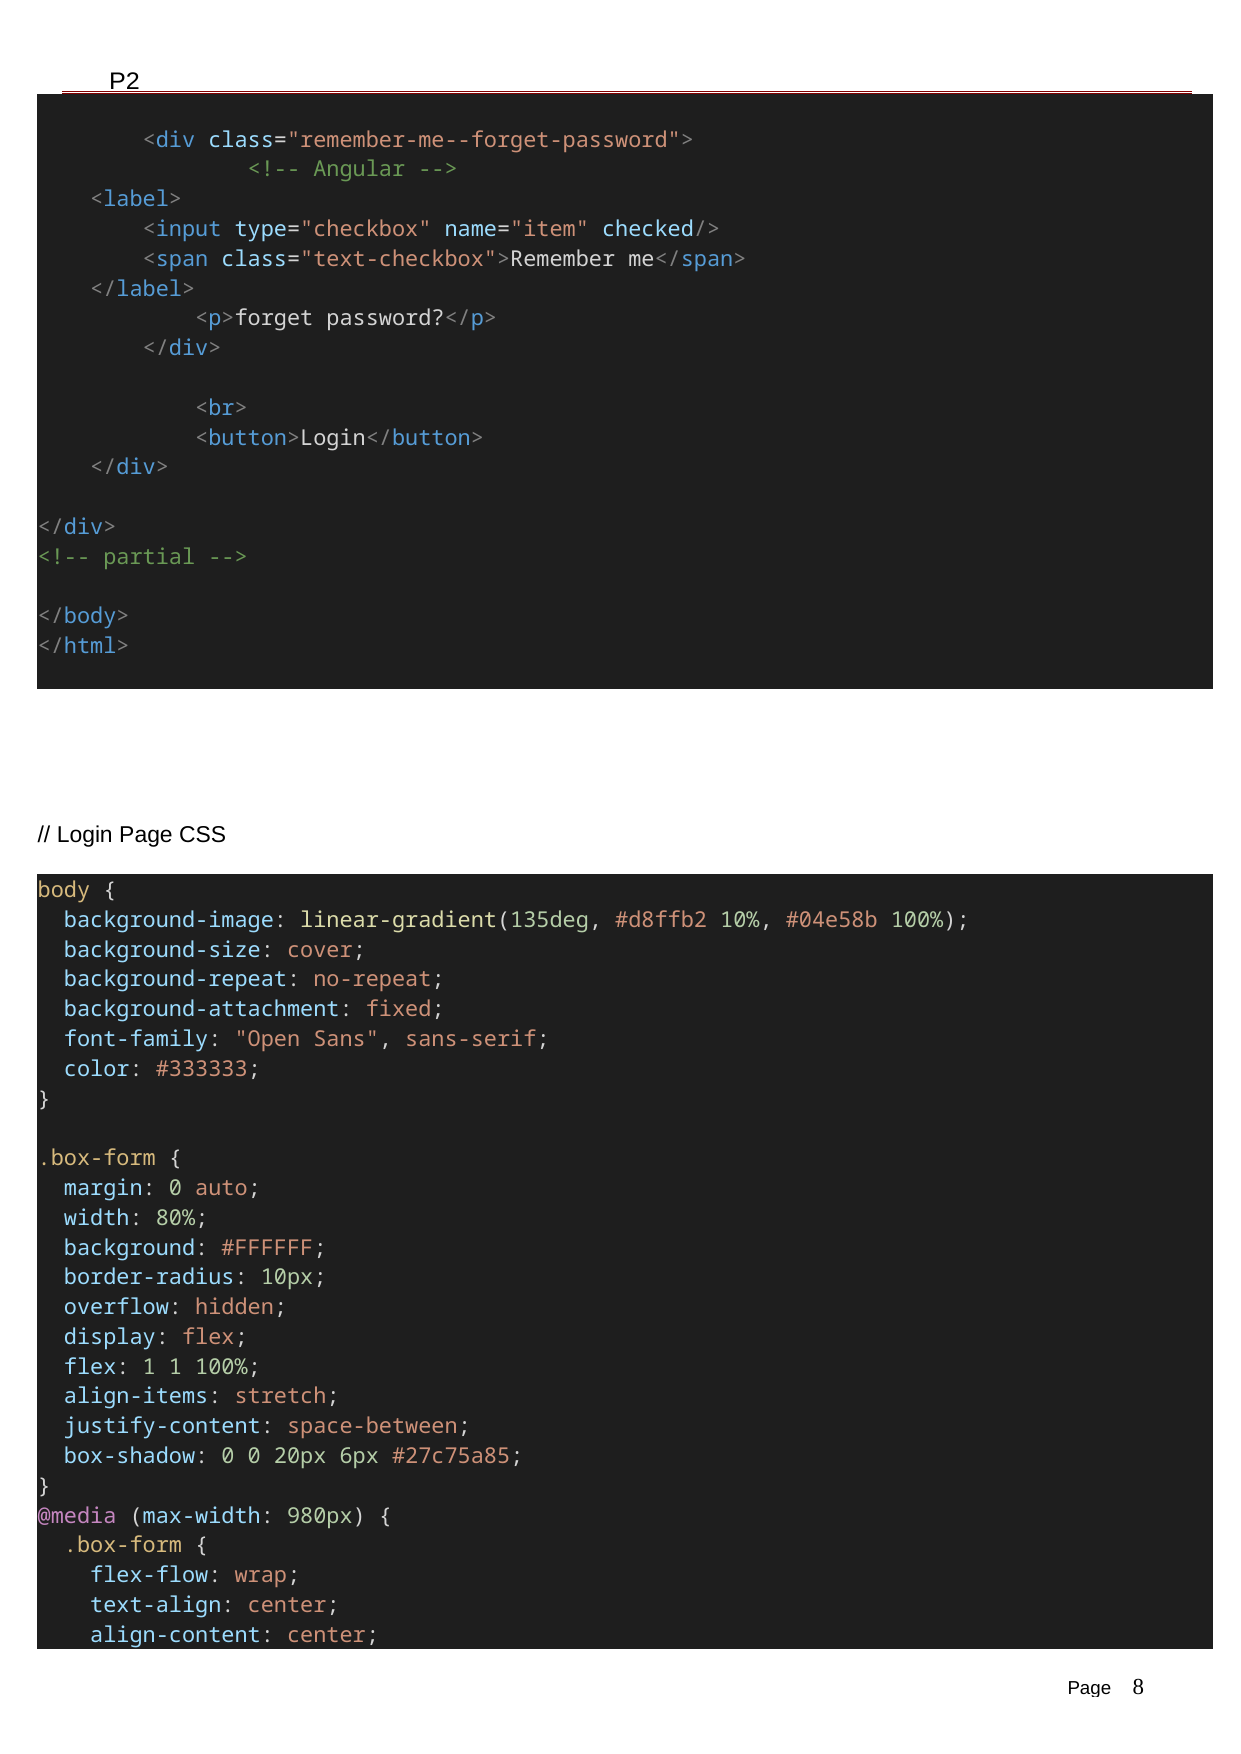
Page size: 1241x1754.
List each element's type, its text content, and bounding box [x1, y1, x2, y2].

text <br> [37, 392, 1213, 421]
text </label> [37, 272, 1213, 302]
text // Login Page CSS [37, 821, 1213, 848]
text align-items: stretch; [37, 1381, 1213, 1410]
text box-shadow: 0 0 20px 6px #27c75a85; [37, 1440, 1213, 1470]
text <!-- Angular --> [37, 153, 1213, 183]
text <span class="text-checkbox">Remember me</span> [37, 243, 1213, 272]
text overflow: hidden; [37, 1291, 1213, 1321]
text .box-form { [37, 1529, 1213, 1559]
text display: flex; [37, 1321, 1213, 1351]
text <div class="remember-me--forget-password"> [37, 123, 1213, 153]
text background-repeat: no-repeat; [37, 963, 1213, 993]
text font-family: "Open Sans", sans-serif; [37, 1023, 1213, 1053]
text } [37, 1083, 1213, 1112]
text background: #FFFFFF; [37, 1232, 1213, 1261]
text </body> [37, 600, 1213, 630]
text border-radius: 10px; [37, 1261, 1213, 1291]
text <button>Login</button> [37, 421, 1213, 451]
text background-attachment: fixed; [37, 993, 1213, 1023]
text <p>forget password?</p> [37, 302, 1213, 332]
text margin: 0 auto; [37, 1172, 1213, 1202]
text } [37, 1470, 1213, 1500]
text justify-content: space-between; [37, 1410, 1213, 1440]
text <label> [37, 183, 1213, 213]
text flex-flow: wrap; [37, 1559, 1213, 1589]
text flex: 1 1 100%; [37, 1351, 1213, 1381]
text .box-form { [37, 1142, 1213, 1172]
text color: #333333; [37, 1053, 1213, 1083]
text width: 80%; [37, 1202, 1213, 1232]
text background-size: cover; [37, 934, 1213, 963]
text </div> [37, 332, 1213, 362]
text <!-- partial --> [37, 541, 1213, 570]
text <input type="checkbox" name="item" checked/> [37, 213, 1213, 243]
text background-image: linear-gradient(135deg, #d8ffb2 10%, #04e58b 100%); [37, 904, 1213, 934]
text text-align: center; [37, 1589, 1213, 1619]
text </div> [37, 451, 1213, 481]
text align-content: center; [37, 1619, 1213, 1649]
text @media (max-width: 980px) { [37, 1500, 1213, 1529]
text body { [37, 874, 1213, 904]
text </div> [37, 511, 1213, 541]
text </html> [37, 630, 1213, 660]
